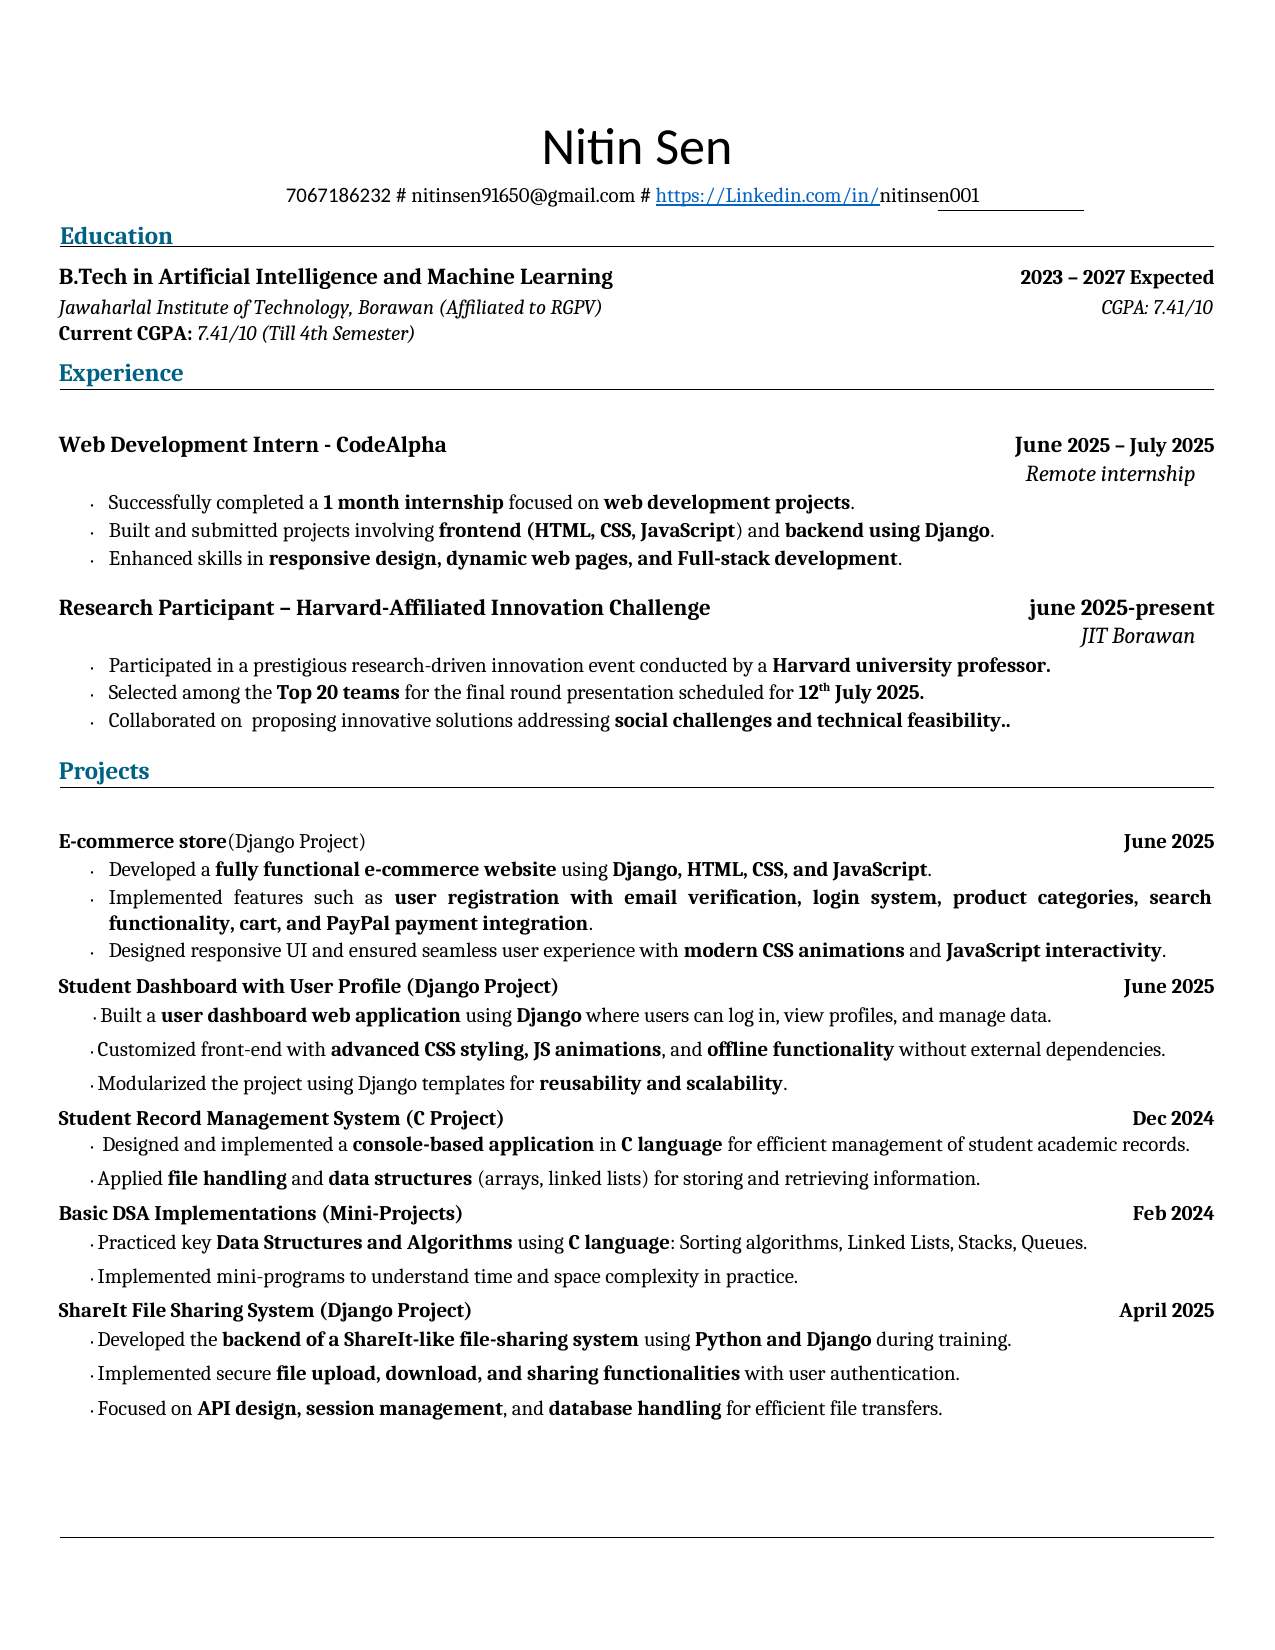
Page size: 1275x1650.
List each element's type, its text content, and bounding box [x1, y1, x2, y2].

text • Built a user dashboard web application using Django where users can log in, view profiles, and manage data. [89, 1003, 1213, 1027]
list Designed responsive UI and ensured seamless user experience with modern CSS animations and JavaScript interactivity. [89, 939, 1213, 963]
list Successfully completed a 1 month internship focused on web development projects. [89, 491, 1213, 515]
text • Implemented secure file upload, download, and sharing functionalities with user authentication. [89, 1362, 1213, 1386]
text • Customized front-end with advanced CSS styling, JS animations, and offline functionality without external dependencies. [89, 1038, 1213, 1062]
list Developed a fully functional e-commerce website using Django, HTML, CSS, and JavaScript. [89, 858, 1213, 882]
text Nitin Sen [60, 114, 1213, 178]
text • Focused on API design, session management, and database handling for efficient file transfers. [89, 1397, 1213, 1421]
text • Practiced key Data Structures and Algorithms using C language: Sorting algorithms, Linked Lists, Stacks, Queues. [89, 1230, 1213, 1254]
list Built and submitted projects involving frontend (HTML, CSS, JavaScript) and backend using Django. [89, 519, 1213, 543]
text • Implemented mini-programs to understand time and space complexity in practice. [89, 1264, 1213, 1288]
subtitle Student Record Management System (C Project) Dec 2024 [58, 1106, 1216, 1130]
list Implemented features such as user registration with email verification, login system, product categories, search functionality, cart, and PayPal payment integration. [89, 886, 1213, 935]
text  7067186232 # nitinsen91650@gmail.com # https://Linkedin.com/in/nitinsen001 [60, 183, 1200, 208]
text • Modularized the project using Django templates for reusability and scalability. [89, 1072, 1213, 1096]
text Remote internship [60, 461, 1200, 487]
subtitle Web Development Intern - CodeAlpha June 2025 – July 2025 [58, 432, 1216, 459]
text Jawaharlal Institute of Technology, Borawan (Affiliated to RGPV) CGPA: 7.41/10 [58, 296, 1215, 319]
text • Designed and implemented a console-based application in C language for efficient management of student academic records. [89, 1132, 1213, 1156]
subtitle Experience [58, 358, 1200, 387]
list Selected among the Top 20 teams for the final round presentation scheduled for 12th July 2025. [89, 681, 1213, 705]
text • Applied file handling and data structures (arrays, linked lists) for storing and retrieving information. [89, 1167, 1213, 1191]
subtitle E-commerce store(Django Project) June 2025 [58, 829, 1216, 853]
list Enhanced skills in responsive design, dynamic web pages, and Full-stack development. [89, 546, 1213, 570]
text • Developed the backend of a ShareIt-like file-sharing system using Python and Django during training. [89, 1327, 1213, 1351]
subtitle Student Dashboard with User Profile (Django Project) June 2025 [58, 975, 1216, 999]
subtitle Research Participant – Harvard-Affiliated Innovation Challenge june 2025-present [58, 594, 1216, 621]
text Current CGPA: 7.41/10 (Till 4th Semester) [58, 321, 1215, 345]
list Participated in a prestigious research-driven innovation event conducted by a Harvard university professor. [89, 653, 1213, 677]
list Collaborated on proposing innovative solutions addressing social challenges and technical feasibility.. [89, 709, 1213, 733]
subtitle Projects [58, 757, 1200, 785]
subtitle B.Tech in Artificial Intelligence and Machine Learning 2023 – 2027 Expected [58, 264, 1216, 290]
subtitle ShareIt File Sharing System (Django Project) April 2025 [58, 1299, 1216, 1323]
subtitle Basic DSA Implementations (Mini-Projects) Feb 2024 [58, 1202, 1216, 1226]
text JIT Borawan [60, 623, 1200, 649]
